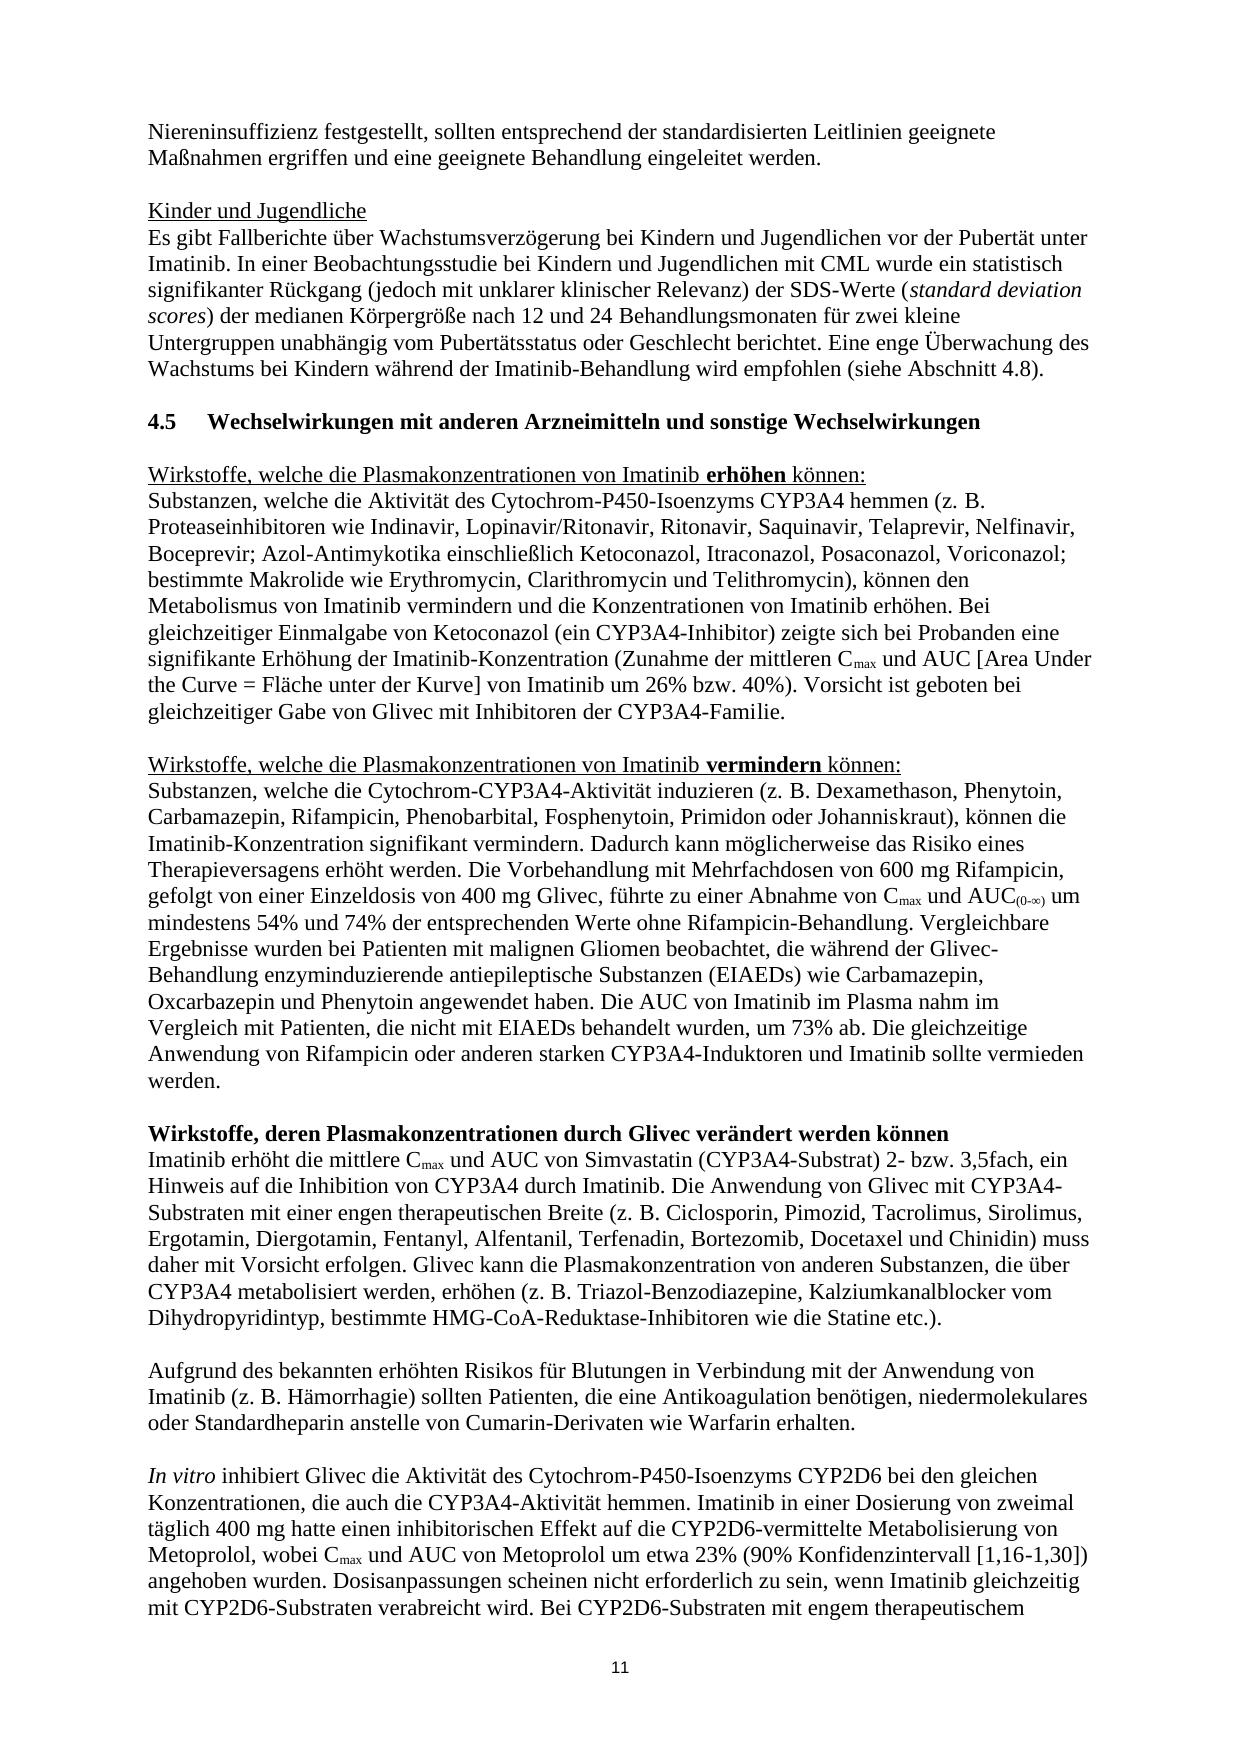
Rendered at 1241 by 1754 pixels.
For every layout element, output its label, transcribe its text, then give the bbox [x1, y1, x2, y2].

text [148, 118, 1092, 171]
text Es gibt Fallberichte über Wachstumsverzögerung bei Kindern und Jugendlichen vor der Pubertät unter Imatinib. In einer Beobachtungsstudie bei Kindern und Jugendlichen mit CML wurde ein statistisch signifikanter Rückgang (jedoch mit unklarer klinischer Relevanz) der SDS-Werte (standard deviation scores) der medianen Körpergröße nach 12 und 24 Behandlungsmonaten für zwei kleine Untergruppen unabhängig vom Pubertätsstatus oder Geschlecht berichtet. Eine enge Überwachung des Wachstums bei Kindern während der Imatinib-Behandlung wird empfohlen (siehe Abschnitt 4.8). [148, 223, 1092, 382]
text Wirkstoffe, deren Plasmakonzentrationen durch Glivec verändert werden können [148, 1119, 1092, 1146]
text Aufgrund des bekannten erhöhten Risikos für Blutungen in Verbindung mit der Anwendung von Imatinib (z. B. Hämorrhagie) sollten Patienten, die eine Antikoagulation benötigen, niedermolekulares oder Standardheparin anstelle von Cumarin-Derivaten wie Warfarin erhalten. [148, 1357, 1092, 1436]
text Imatinib erhöht die mittlere Cmax und AUC von Simvastatin (CYP3A4-Substrat) 2- bzw. 3,5fach, ein Hinweis auf die Inhibition von CYP3A4 durch Imatinib. Die Anwendung von Glivec mit CYP3A4-Substraten mit einer engen therapeutischen Breite (z. B. Ciclosporin, Pimozid, Tacrolimus, Sirolimus, Ergotamin, Diergotamin, Fentanyl, Alfentanil, Terfenadin, Bortezomib, Docetaxel und Chinidin) muss daher mit Vorsicht erfolgen. Glivec kann die Plasmakonzentration von anderen Substanzen, die über CYP3A4 metabolisiert werden, erhöhen (z. B. Triazol-Benzodiazepine, Kalziumkanalblocker vom Dihydropyridintyp, bestimmte -CoA-Reduktase-Inhibitoren wie die Statine etc.). [148, 1146, 1092, 1330]
text Wirkstoffe, welche die Plasmakonzentrationen von Imatinib erhöhen können: [148, 461, 1092, 487]
text Wirkstoffe, welche die Plasmakonzentrationen von Imatinib vermindern können: [148, 751, 1092, 777]
text Substanzen, welche die Aktivität des Cytochrom-P450-Isoenzyms CYP3A4 hemmen (z. B. Proteaseinhibitoren wie Indinavir, Lopinavir/Ritonavir, Ritonavir, Saquinavir, Telaprevir, Nelfinavir, Boceprevir; Azol-Antimykotika einschließlich Ketoconazol, Itraconazol, Posaconazol, Voriconazol; bestimmte Makrolide wie Erythromycin, Clarithromycin und Telithromycin), können den Metabolismus von Imatinib vermindern und die Konzentrationen von Imatinib erhöhen. Bei gleichzeitiger Einmalgabe von Ketoconazol (ein CYP3A4-Inhibitor) zeigte sich bei Probanden eine signifikante Erhöhung der Imatinib-Konzentration (Zunahme der mittleren Cmax und AUC [Area Under the Curve = Fläche unter der Kurve] von Imatinib um 26% bzw. 40%). Vorsicht ist geboten bei gleichzeitiger Gabe von Glivec mit Inhibitoren der CYP3A4-Familie. [148, 487, 1092, 724]
text Kinder und Jugendliche [148, 197, 1092, 223]
text 4.5 Wechselwirkungen mit anderen Arzneimitteln und sonstige Wechselwirkungen [148, 408, 1092, 434]
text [148, 1462, 1092, 1620]
text Substanzen, welche die Cytochrom-CYP3A4-Aktivität induzieren (z. B. Dexamethason, Phenytoin, Carbamazepin, Rifampicin, Phenobarbital, Fosphenytoin, Primidon oder Johanniskraut), können die Imatinib-Konzentration signifikant vermindern. Dadurch kann möglicherweise das Risiko eines Therapieversagens erhöht werden. Die Vorbehandlung mit Mehrfachdosen von 600 mg Rifampicin, gefolgt von einer Einzeldosis von 400 mg Glivec, führte zu einer Abnahme von Cmax und AUC(0-∞) um mindestens 54% und 74% der entsprechenden Werte ohne Rifampicin-Behandlung. Vergleichbare Ergebnisse wurden bei Patienten mit malignen Gliomen beobachtet, die während der Glivec-Behandlung enzyminduzierende antiepileptische Substanzen (EIAEDs) wie Carbamazepin, Oxcarbazepin und Phenytoin angewendet haben. Die AUC von Imatinib im Plasma nahm im Vergleich mit Patienten, die nicht mit EIAEDs behandelt wurden, um 73% ab. Die gleichzeitige Anwendung von Rifampicin oder anderen starken CYP3A4-Induktoren und Imatinib sollte vermieden werden. [148, 777, 1092, 1093]
